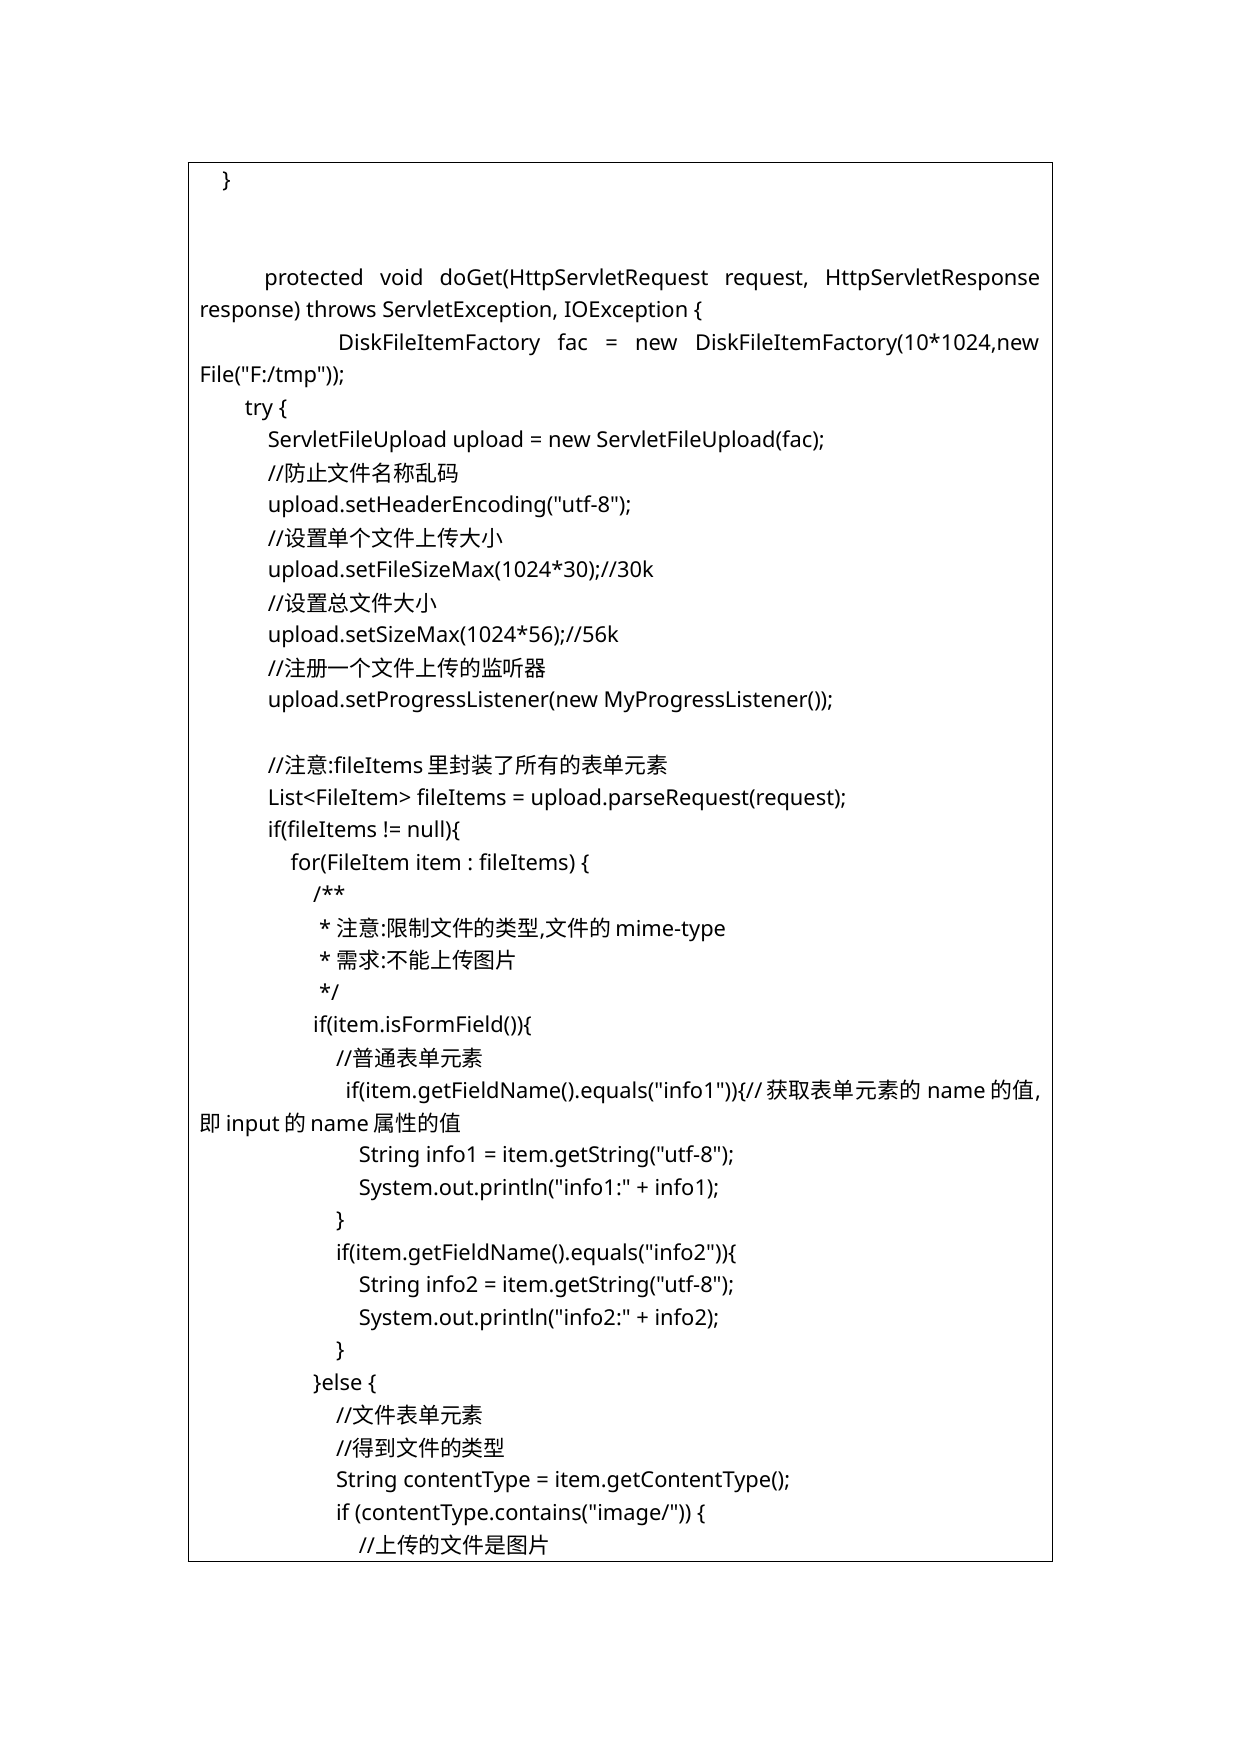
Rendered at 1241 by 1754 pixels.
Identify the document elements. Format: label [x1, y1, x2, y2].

table_header [189, 163, 1052, 1561]
